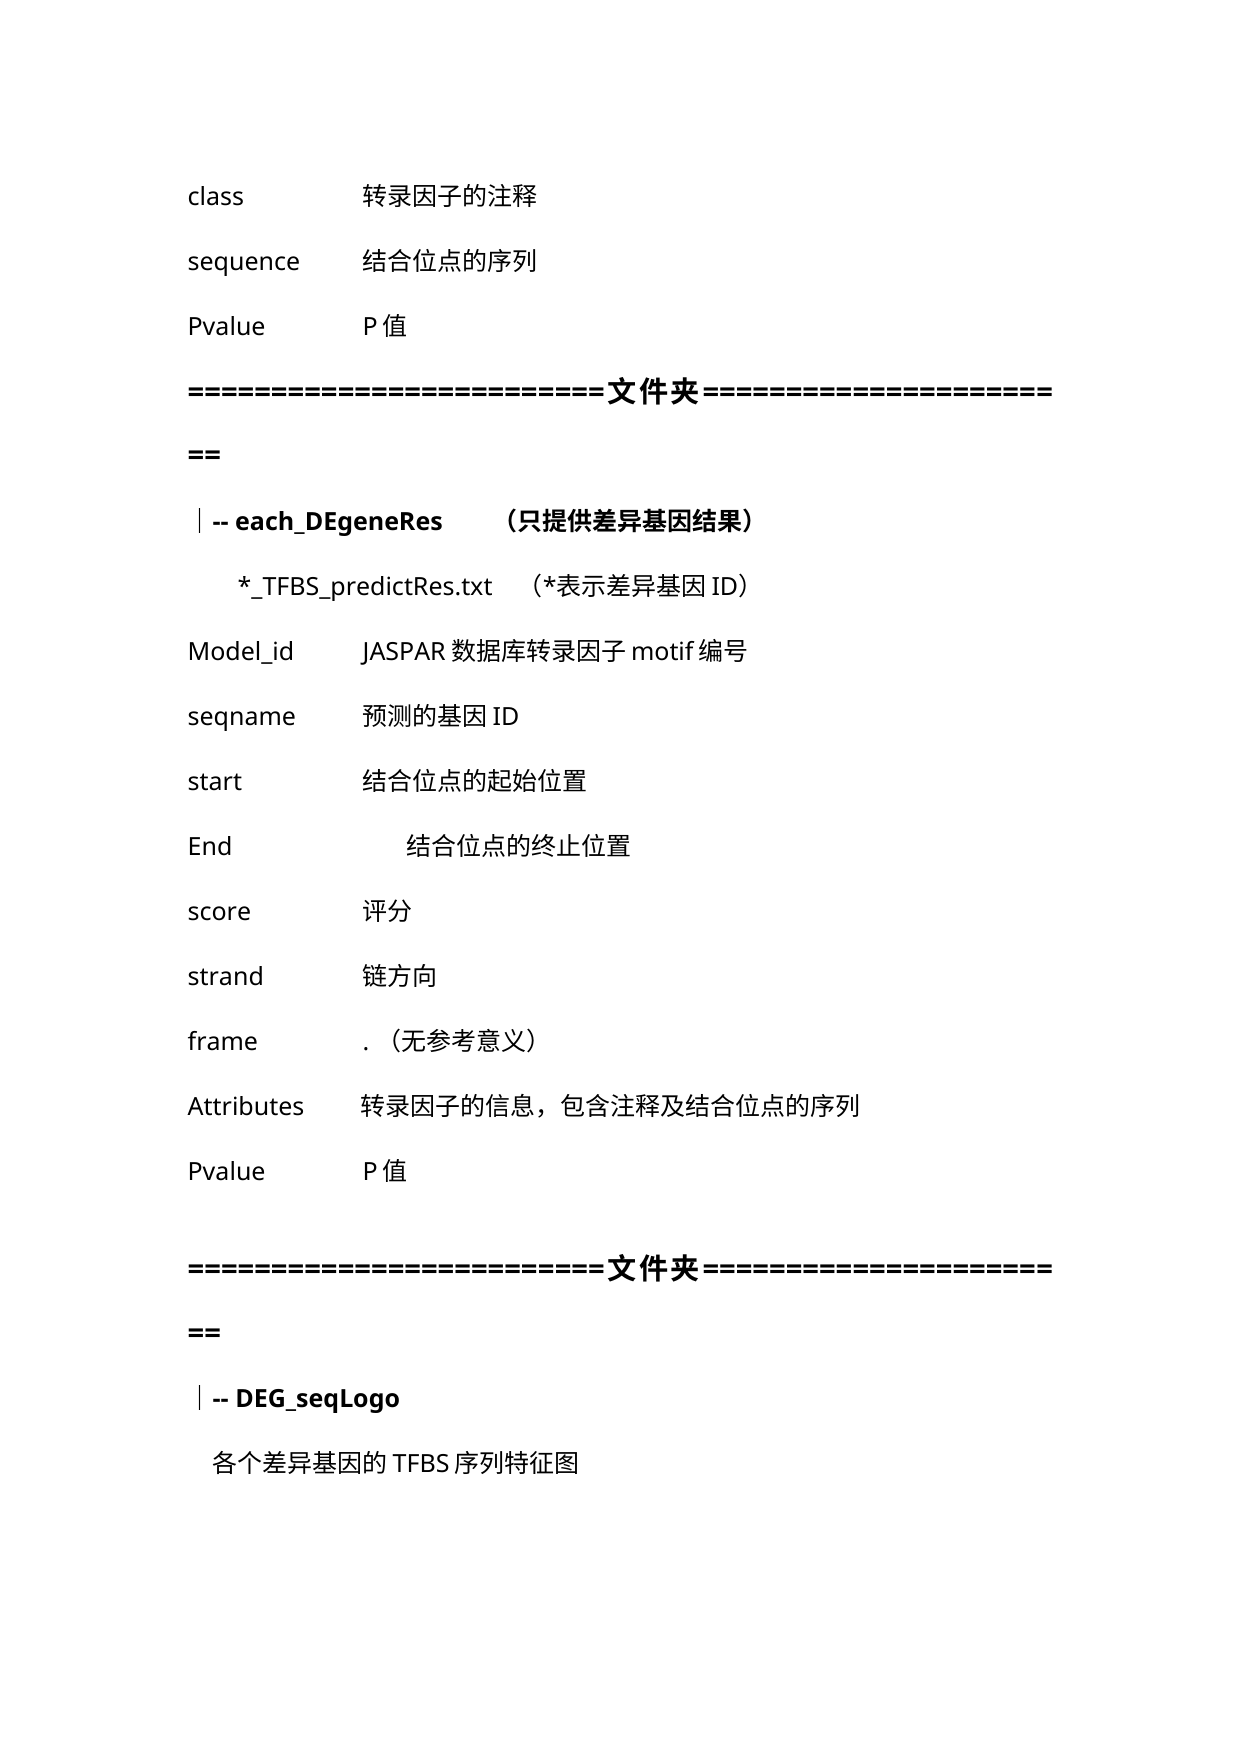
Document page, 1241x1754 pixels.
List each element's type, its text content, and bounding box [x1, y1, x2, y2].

text strand 链方向 [187, 942, 1053, 1007]
text seqname 预测的基因ID [187, 682, 1053, 747]
text Pvalue P值 [187, 1137, 1053, 1202]
text =========================文件夹======================= [187, 357, 1053, 487]
text score 评分 [187, 877, 1053, 942]
text End 结合位点的终止位置 [187, 812, 1053, 877]
text 各个差异基因的TFBS序列特征图 [187, 1429, 1053, 1494]
text Attributes 转录因子的信息，包含注释及结合位点的序列 [187, 1072, 1053, 1137]
text Pvalue P值 [187, 292, 1053, 357]
text sequence 结合位点的序列 [187, 227, 1053, 292]
text Model_id JASPAR数据库转录因子motif编号 [187, 617, 1053, 682]
text class 转录因子的注释 [187, 162, 1053, 227]
text ｜-- DEG_seqLogo [187, 1364, 1053, 1429]
text ｜-- each_DEgeneRes （只提供差异基因结果） [187, 487, 1053, 552]
text *_TFBS_predictRes.txt （*表示差异基因ID） [187, 552, 1053, 617]
text =========================文件夹======================= [187, 1234, 1053, 1364]
text start 结合位点的起始位置 [187, 747, 1053, 812]
text frame . （无参考意义） [187, 1007, 1053, 1072]
